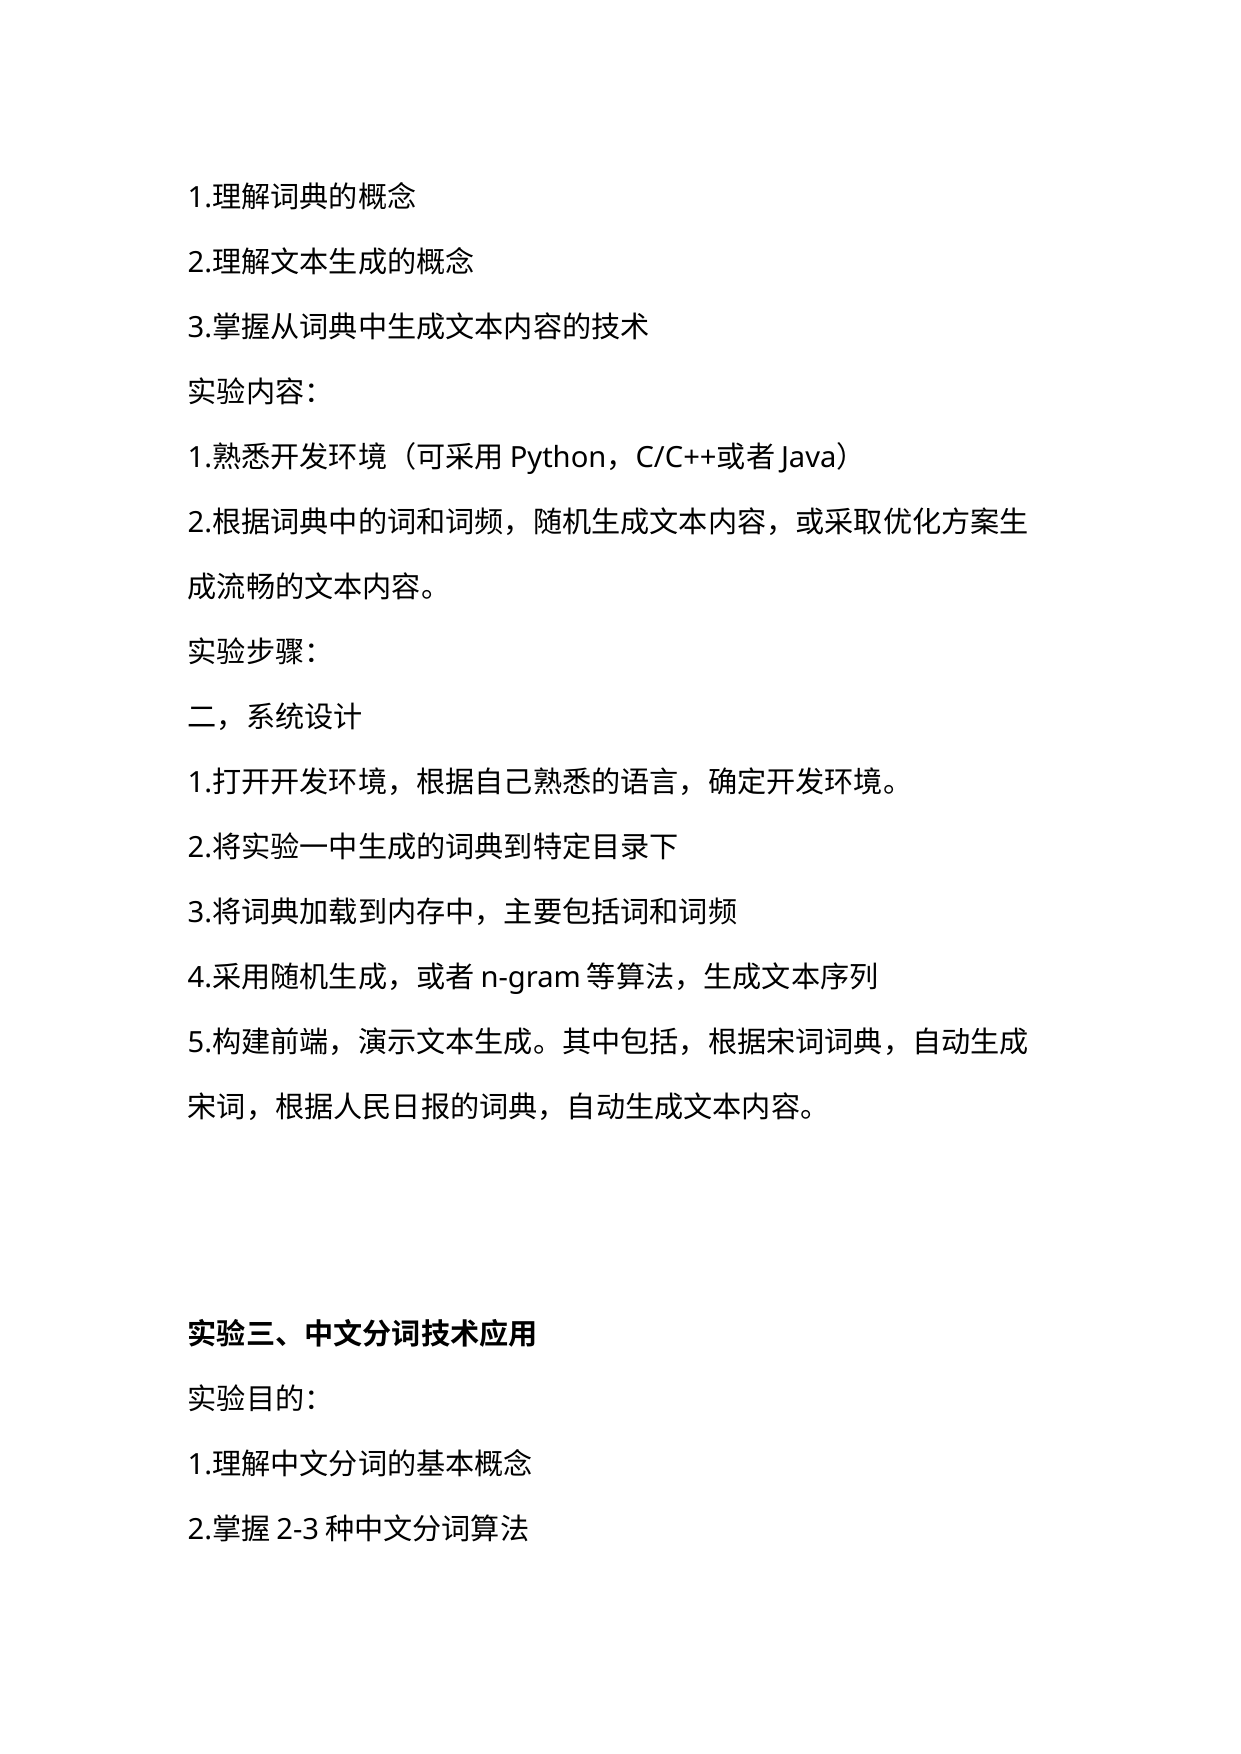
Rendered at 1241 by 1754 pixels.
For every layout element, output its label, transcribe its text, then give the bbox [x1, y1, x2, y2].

text 1.理解词典的概念 [187, 162, 1053, 227]
text 4.采用随机生成，或者n-gram等算法，生成文本序列 [187, 942, 1053, 1007]
text 2.将实验一中生成的词典到特定目录下 [187, 812, 1053, 877]
text 实验目的： [187, 1364, 1053, 1429]
text 实验步骤： [187, 617, 1053, 682]
text 1.熟悉开发环境（可采用Python，C/C++或者Java） [187, 422, 1053, 487]
text 5.构建前端，演示文本生成。其中包括，根据宋词词典，自动生成宋词，根据人民日报的词典，自动生成文本内容。 [187, 1007, 1053, 1137]
text 实验三、中文分词技术应用 [187, 1299, 1053, 1364]
text 3.掌握从词典中生成文本内容的技术 [187, 292, 1053, 357]
text 2.根据词典中的词和词频，随机生成文本内容，或采取优化方案生成流畅的文本内容。 [187, 487, 1053, 617]
text 2.掌握2-3种中文分词算法 [187, 1494, 1053, 1559]
text 2.理解文本生成的概念 [187, 227, 1053, 292]
text 3.将词典加载到内存中，主要包括词和词频 [187, 877, 1053, 942]
text 1.打开开发环境，根据自己熟悉的语言，确定开发环境。 [187, 747, 1053, 812]
text 1.理解中文分词的基本概念 [187, 1429, 1053, 1494]
text 二，系统设计 [187, 682, 1053, 747]
text 实验内容： [187, 357, 1053, 422]
